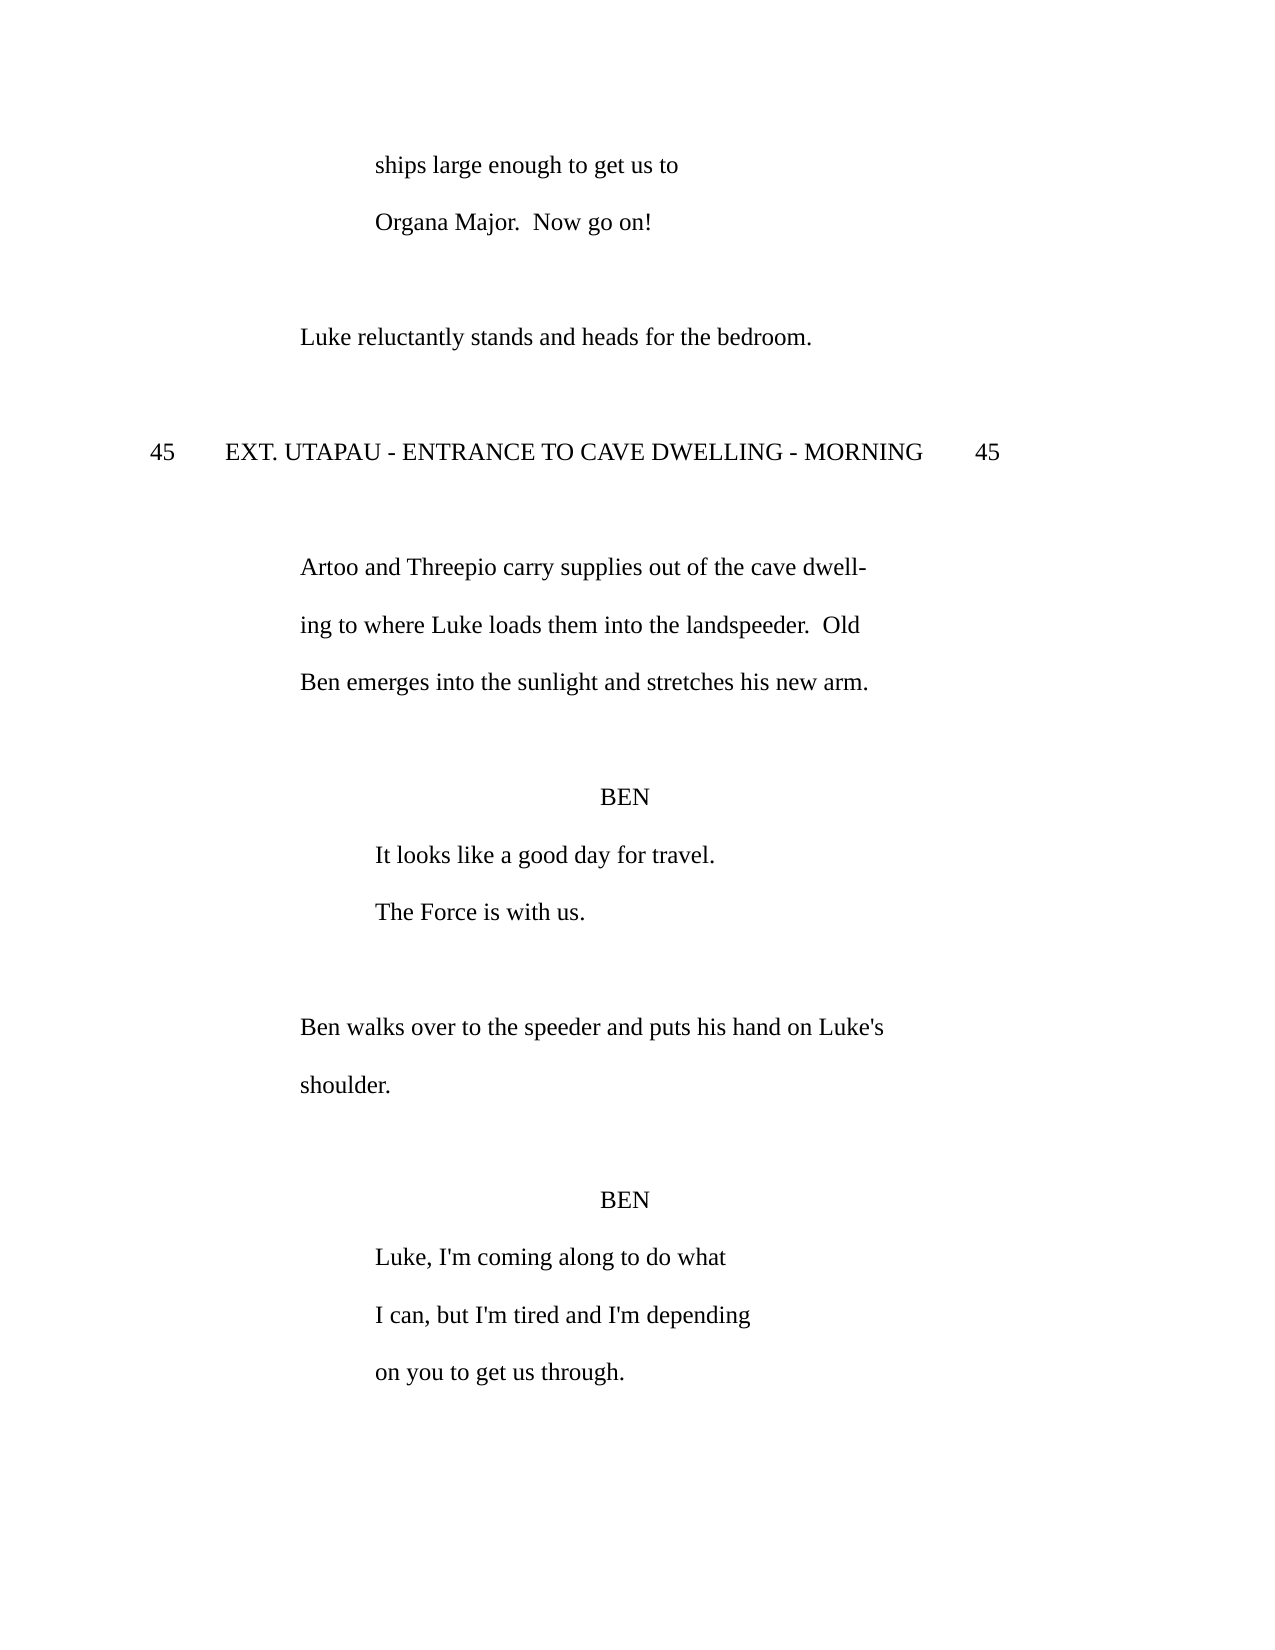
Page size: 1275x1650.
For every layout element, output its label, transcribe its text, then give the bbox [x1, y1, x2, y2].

text It looks like a good day for travel. [150, 840, 1125, 869]
text ships large enough to get us to [150, 150, 1125, 179]
text Luke reluctantly stands and heads for the bedroom. [150, 322, 1125, 351]
text The Force is with us. [150, 897, 1125, 926]
text Luke, I'm coming along to do what [150, 1242, 1125, 1271]
text BEN [150, 1185, 1125, 1214]
text Ben walks over to the speeder and puts his hand on Luke's [150, 1012, 1125, 1041]
text on you to get us through. [150, 1357, 1125, 1386]
text Ben emerges into the sunlight and stretches his new arm. [150, 667, 1125, 696]
text shoulder. [150, 1070, 1125, 1099]
text ing to where Luke loads them into the landspeeder. Old [150, 610, 1125, 639]
text 45 EXT. UTAPAU - ENTRANCE TO CAVE DWELLING - MORNING 45 [150, 437, 1125, 466]
text BEN [150, 782, 1125, 811]
text Artoo and Threepio carry supplies out of the cave dwell- [150, 552, 1125, 581]
text I can, but I'm tired and I'm depending [150, 1300, 1125, 1329]
text Organa Major. Now go on! [150, 207, 1125, 236]
